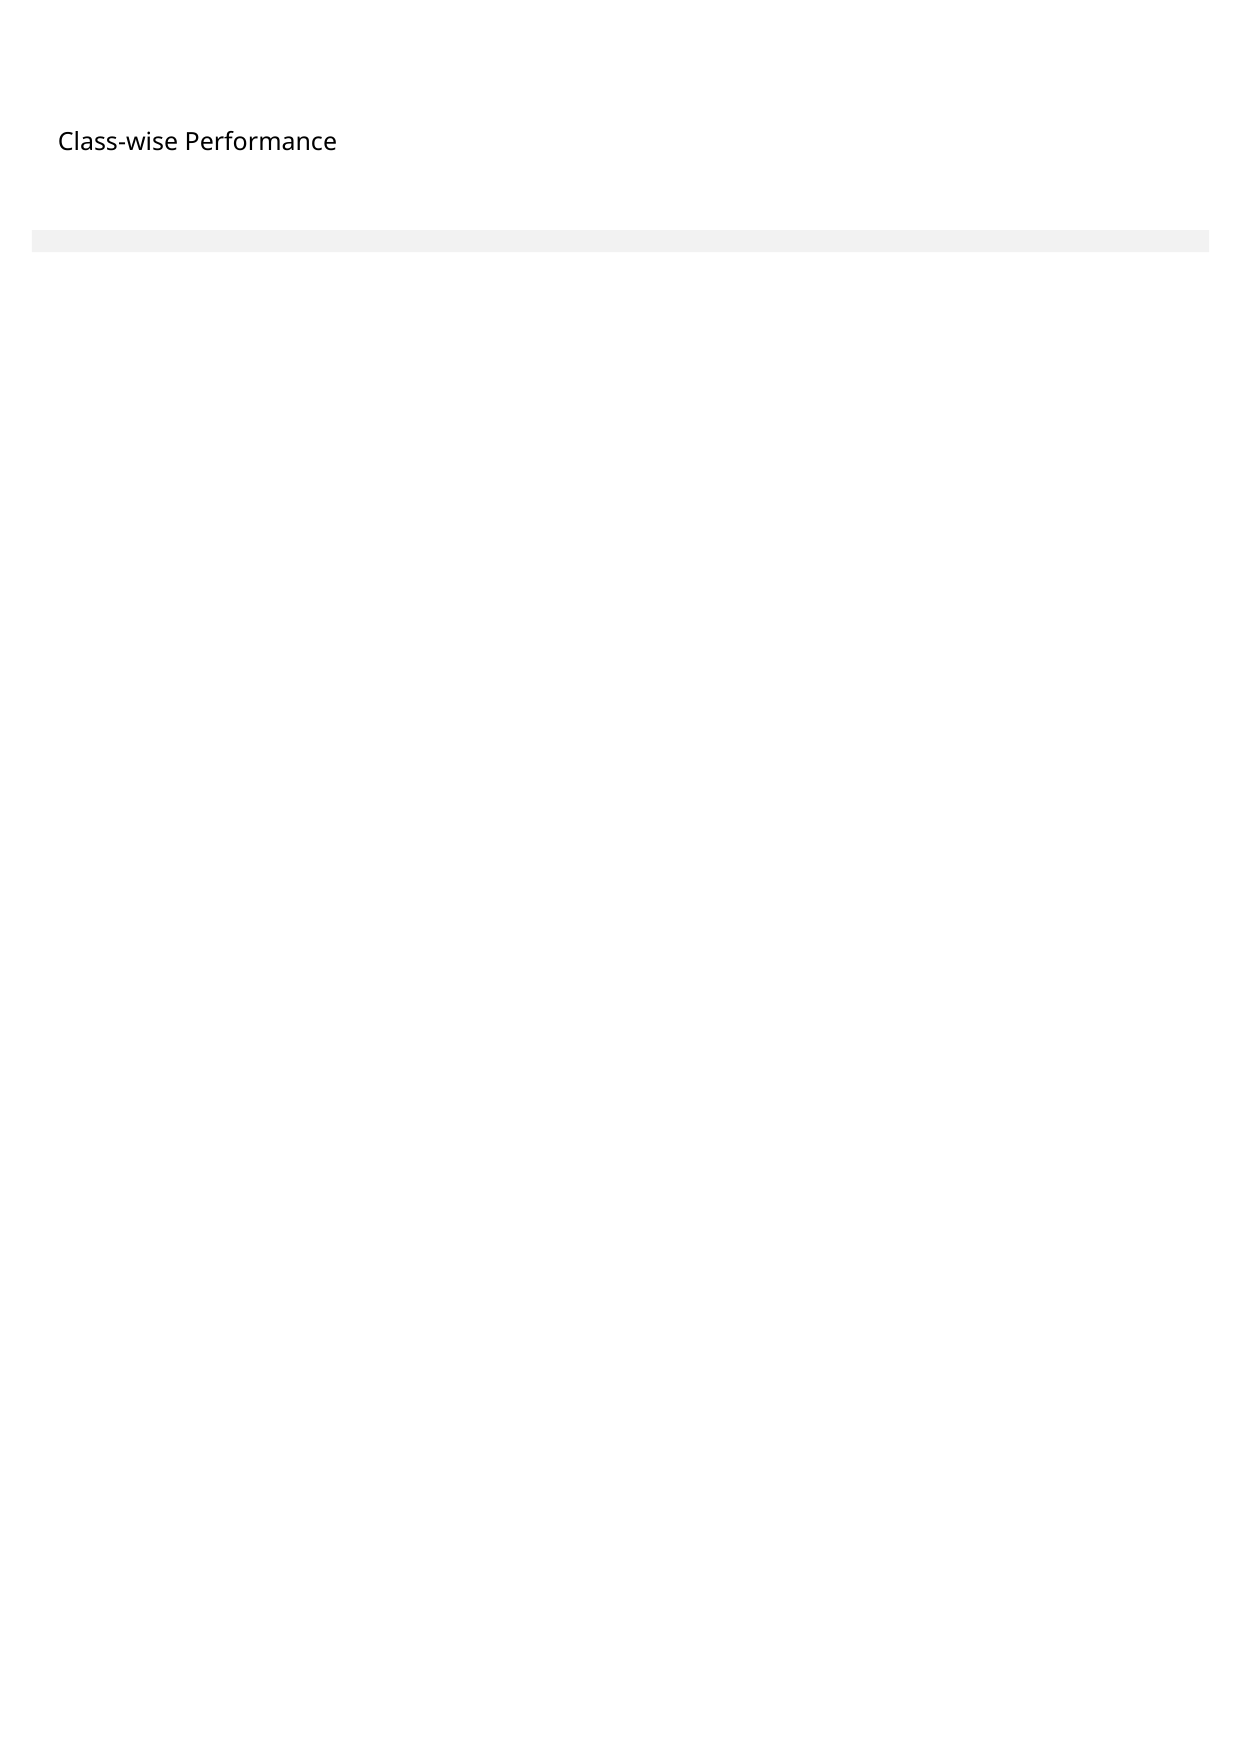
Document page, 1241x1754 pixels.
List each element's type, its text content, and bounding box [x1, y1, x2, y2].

subtitle Class-wise Performance [58, 123, 1196, 157]
